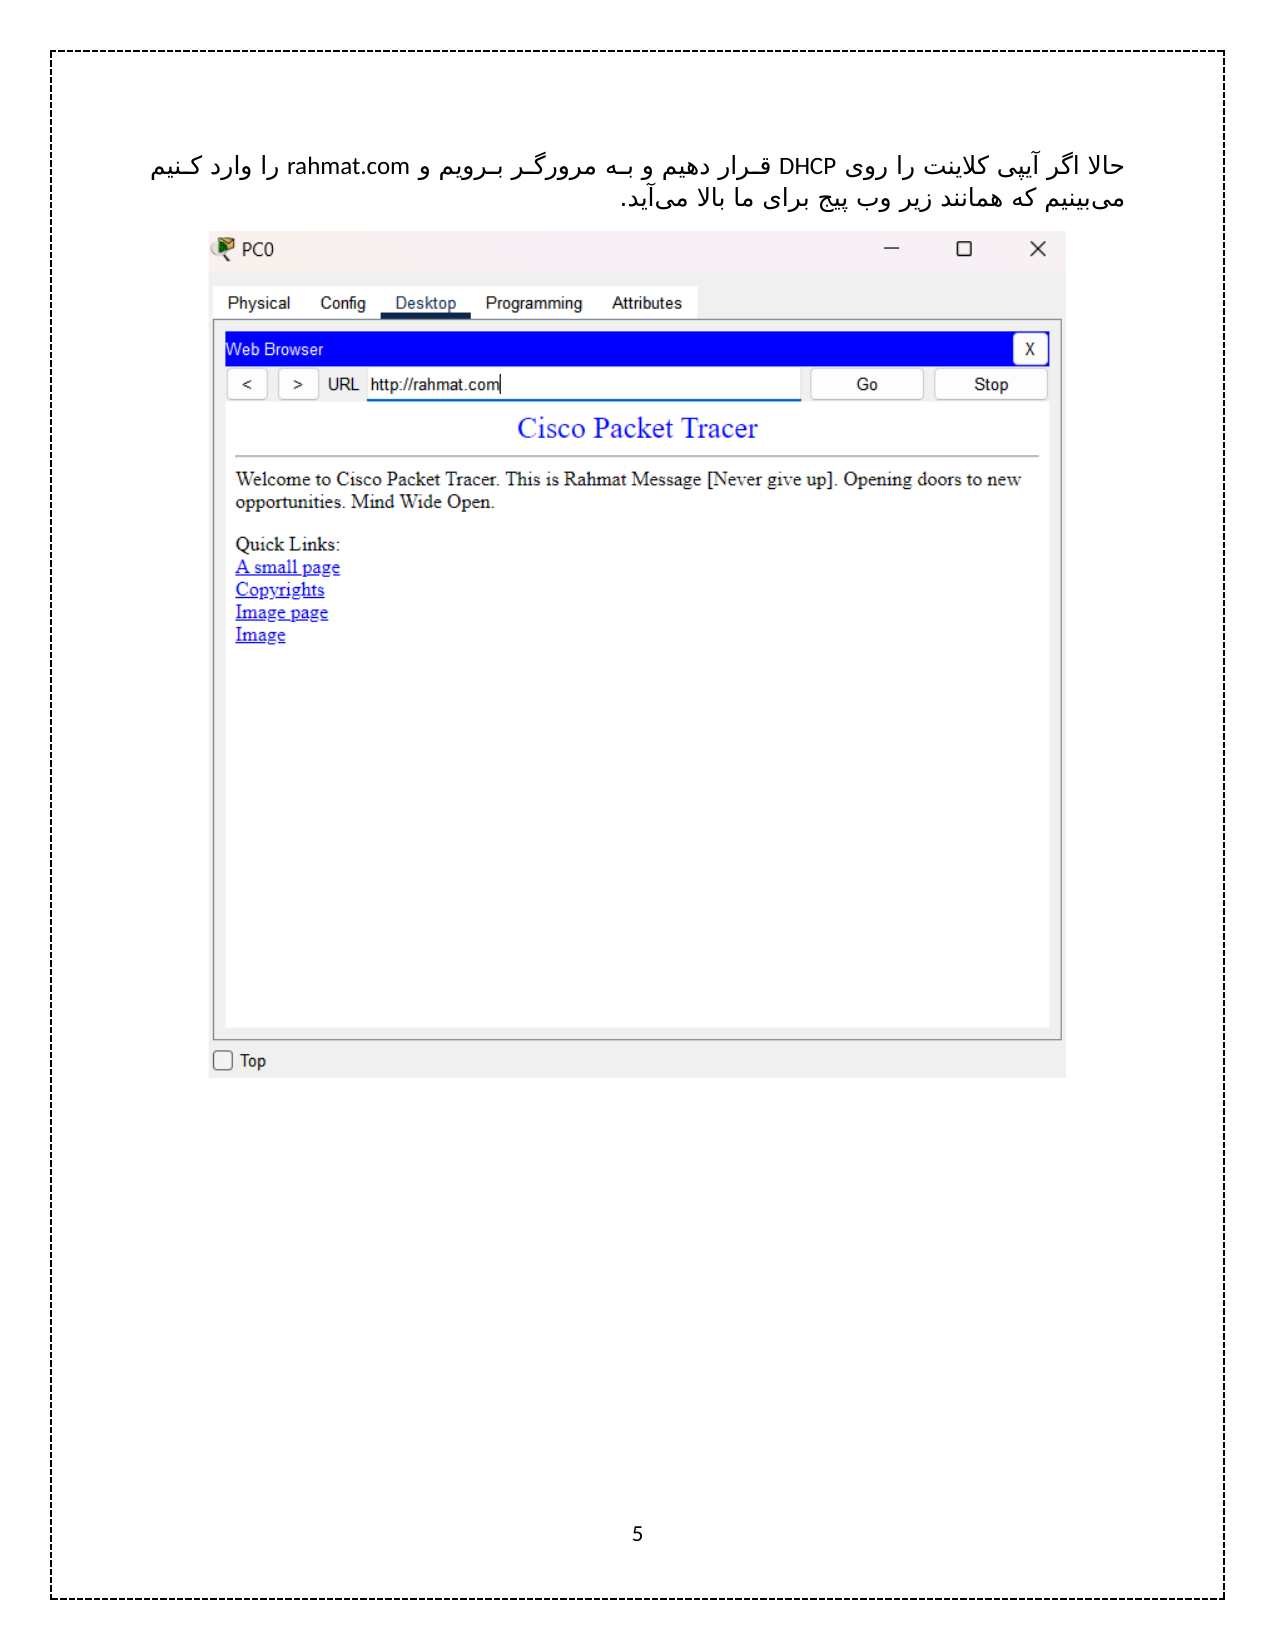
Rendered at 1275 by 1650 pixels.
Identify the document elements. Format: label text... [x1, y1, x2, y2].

picture [208, 231, 1067, 1078]
text حالا اگر آیپی کلاینت را روی DHCP قرار دهیم و به مرورگر برویم و rahmat.com را وارد کنیم می‌بینیم که همانند زیر وب پیج برای ما بالا می‌آید. [150, 150, 1125, 212]
